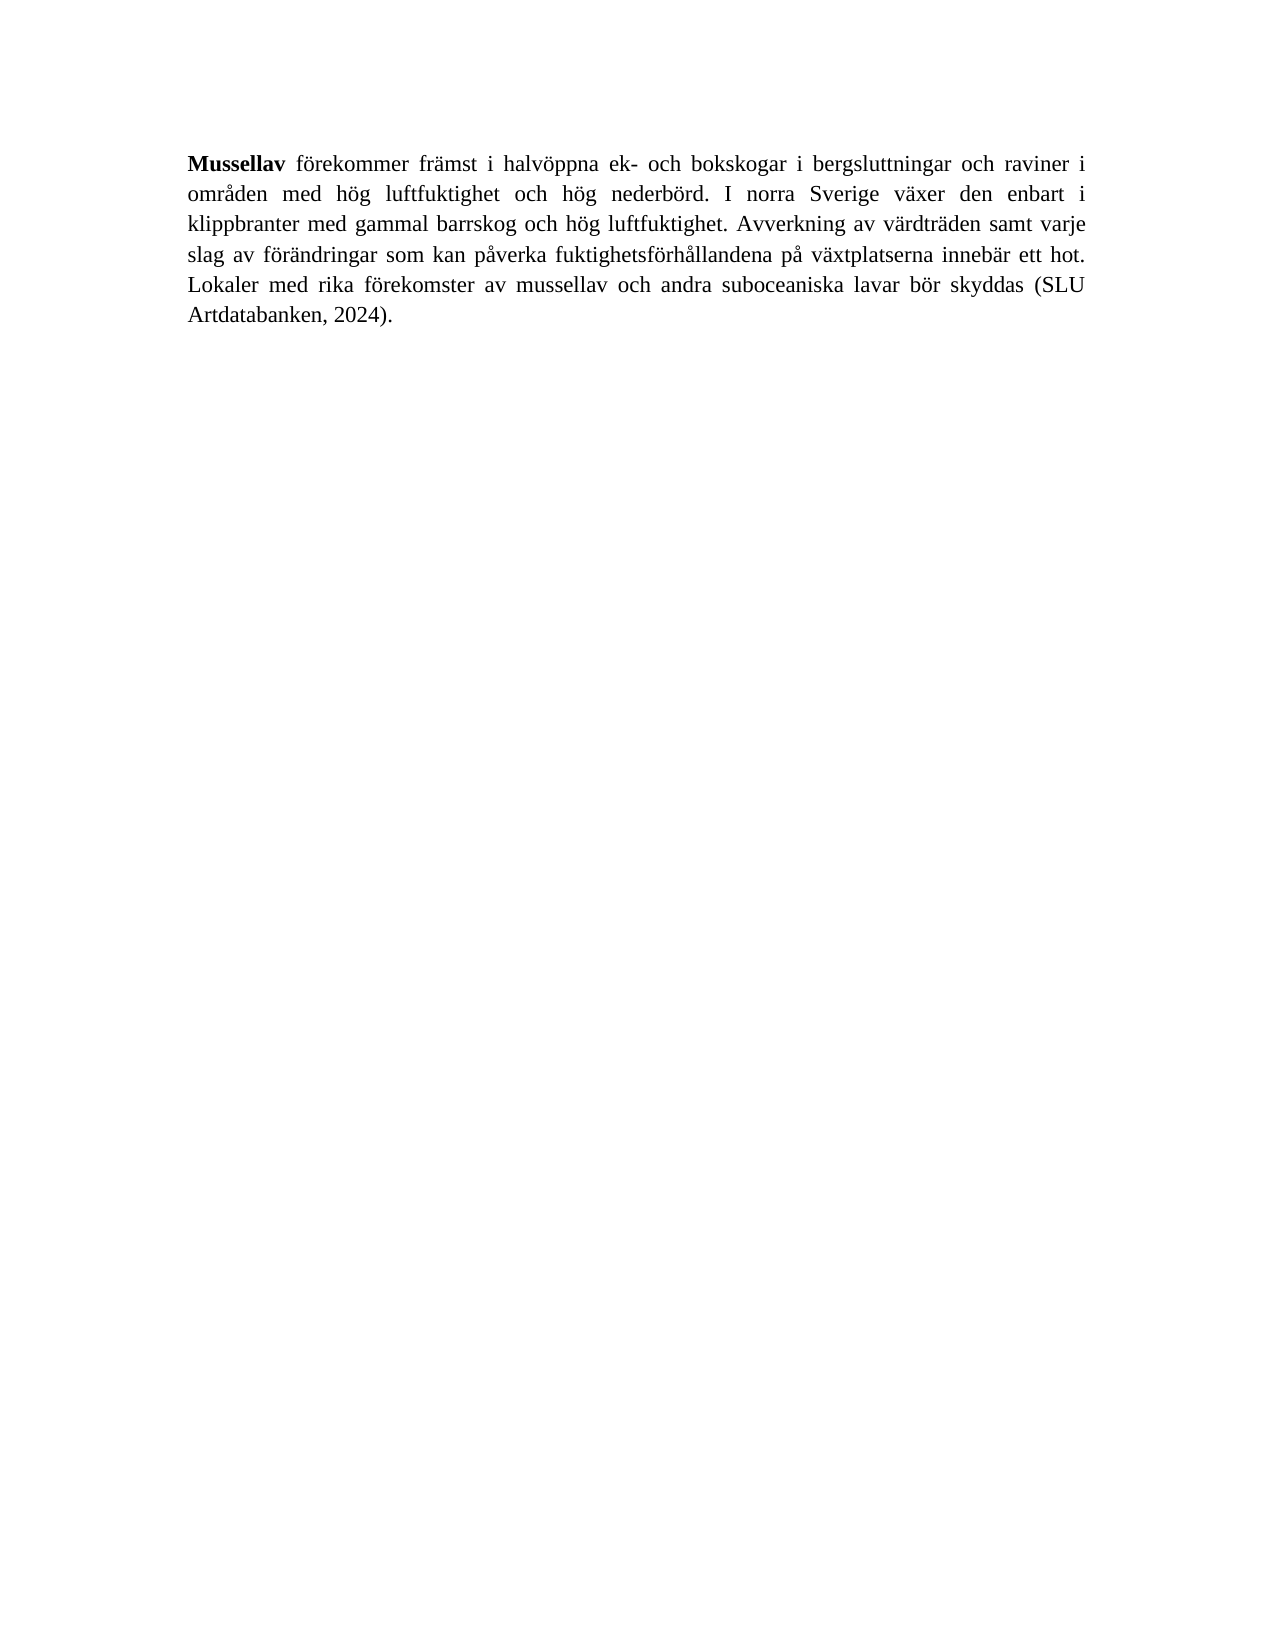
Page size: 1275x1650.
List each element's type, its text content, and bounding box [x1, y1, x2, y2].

text Mussellav förekommer främst i halvöppna ek- och bokskogar i bergsluttningar och raviner i områden med hög luftfuktighet och hög nederbörd. I norra Sverige växer den enbart i klippbranter med gammal barrskog och hög luftfuktighet. Avverkning av värdträden samt varje slag av förändringar som kan påverka fuktighetsförhållandena på växtplatserna innebär ett hot. Lokaler med rika förekomster av mussellav och andra suboceaniska lavar bör skyddas (SLU Artdatabanken, 2024). [187, 150, 1087, 327]
